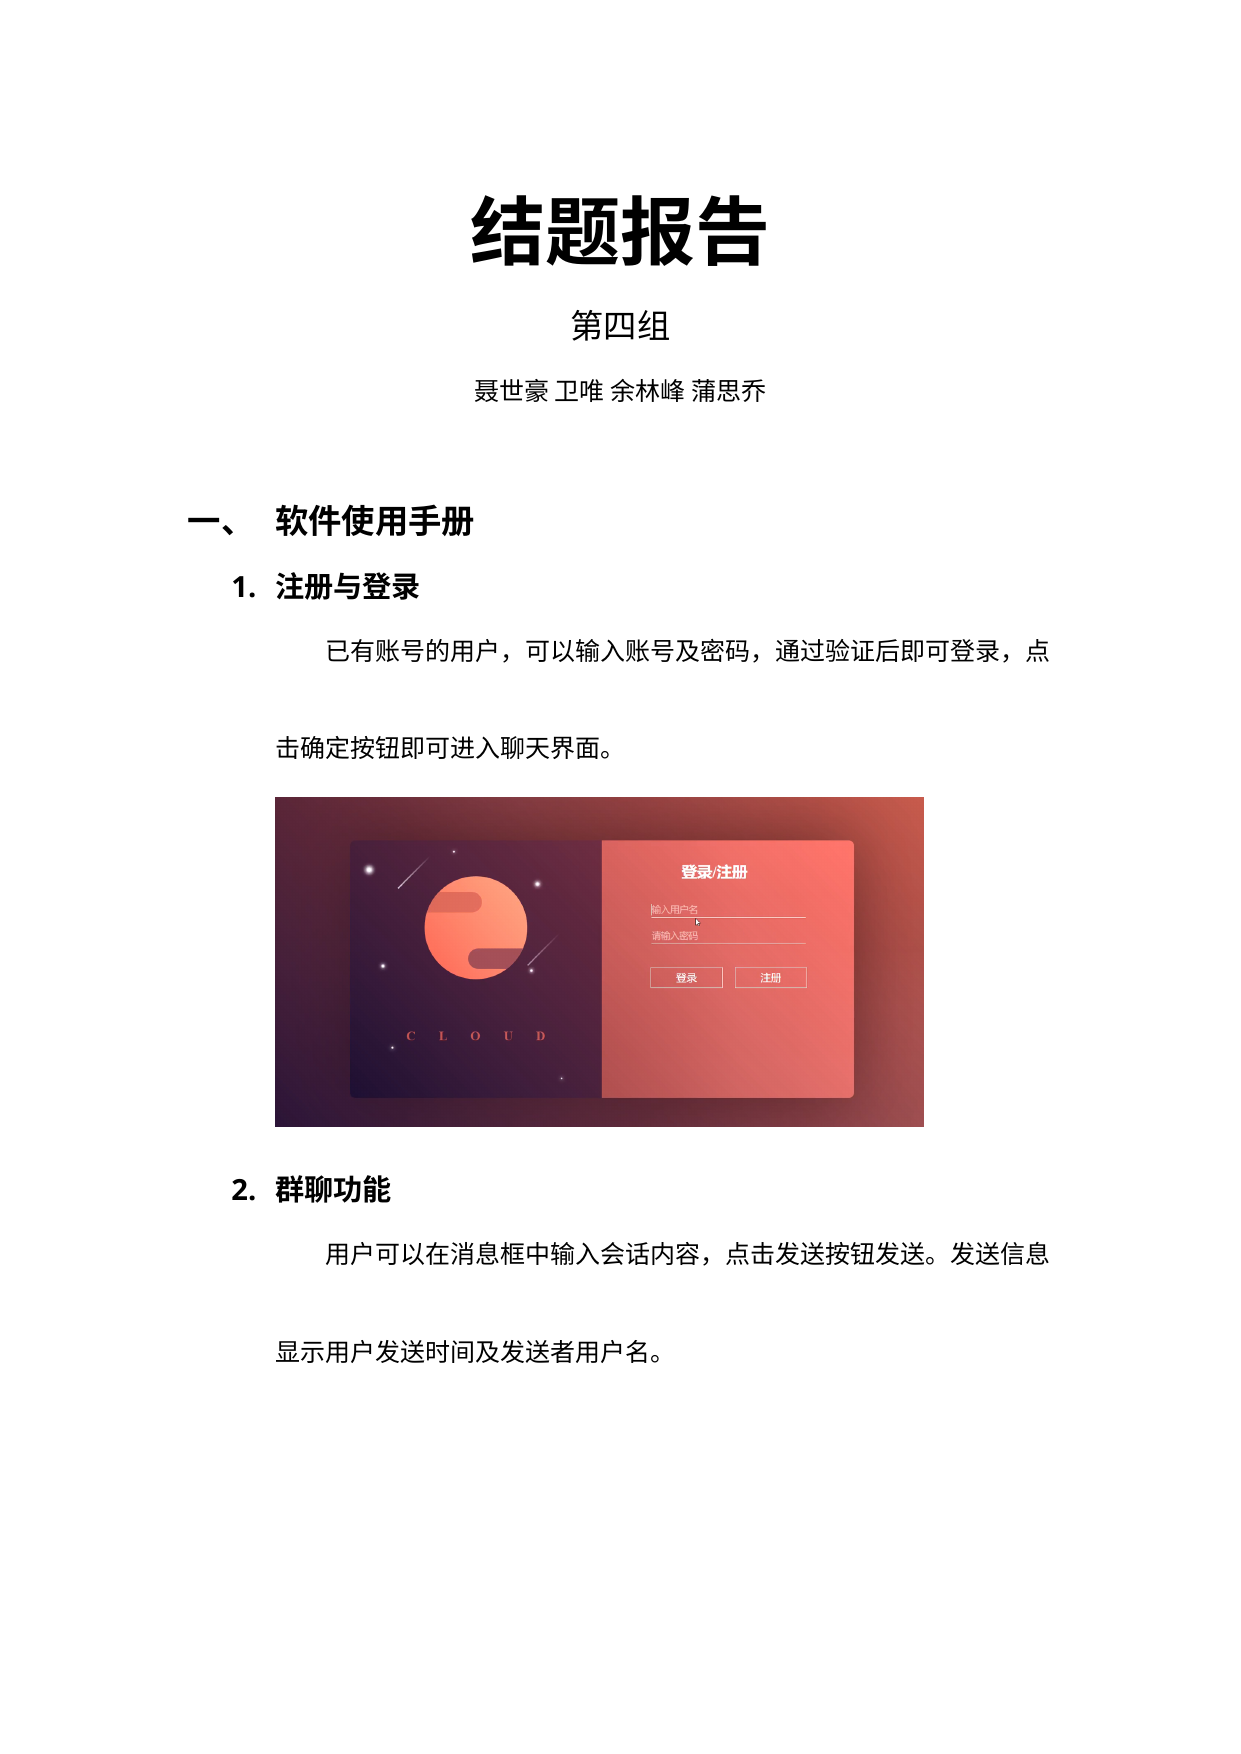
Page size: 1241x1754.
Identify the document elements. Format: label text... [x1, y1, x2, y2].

picture [275, 797, 924, 1127]
text 结题报告 [187, 162, 1053, 292]
text 聂世豪 卫唯 余林峰 蒲思乔 [187, 357, 1053, 422]
list 已有账号的用户，可以输入账号及密码，通过验证后即可登录，点击确定按钮即可进入聊天界面。 [275, 617, 1053, 779]
list 注册与登录 [231, 552, 1053, 617]
list 用户可以在消息框中输入会话内容，点击发送按钮发送。发送信息显示用户发送时间及发送者用户名。 [275, 1220, 1053, 1383]
text 第四组 [187, 292, 1053, 357]
list 软件使用手册 [187, 487, 1053, 552]
list 群聊功能 [231, 1155, 1053, 1220]
